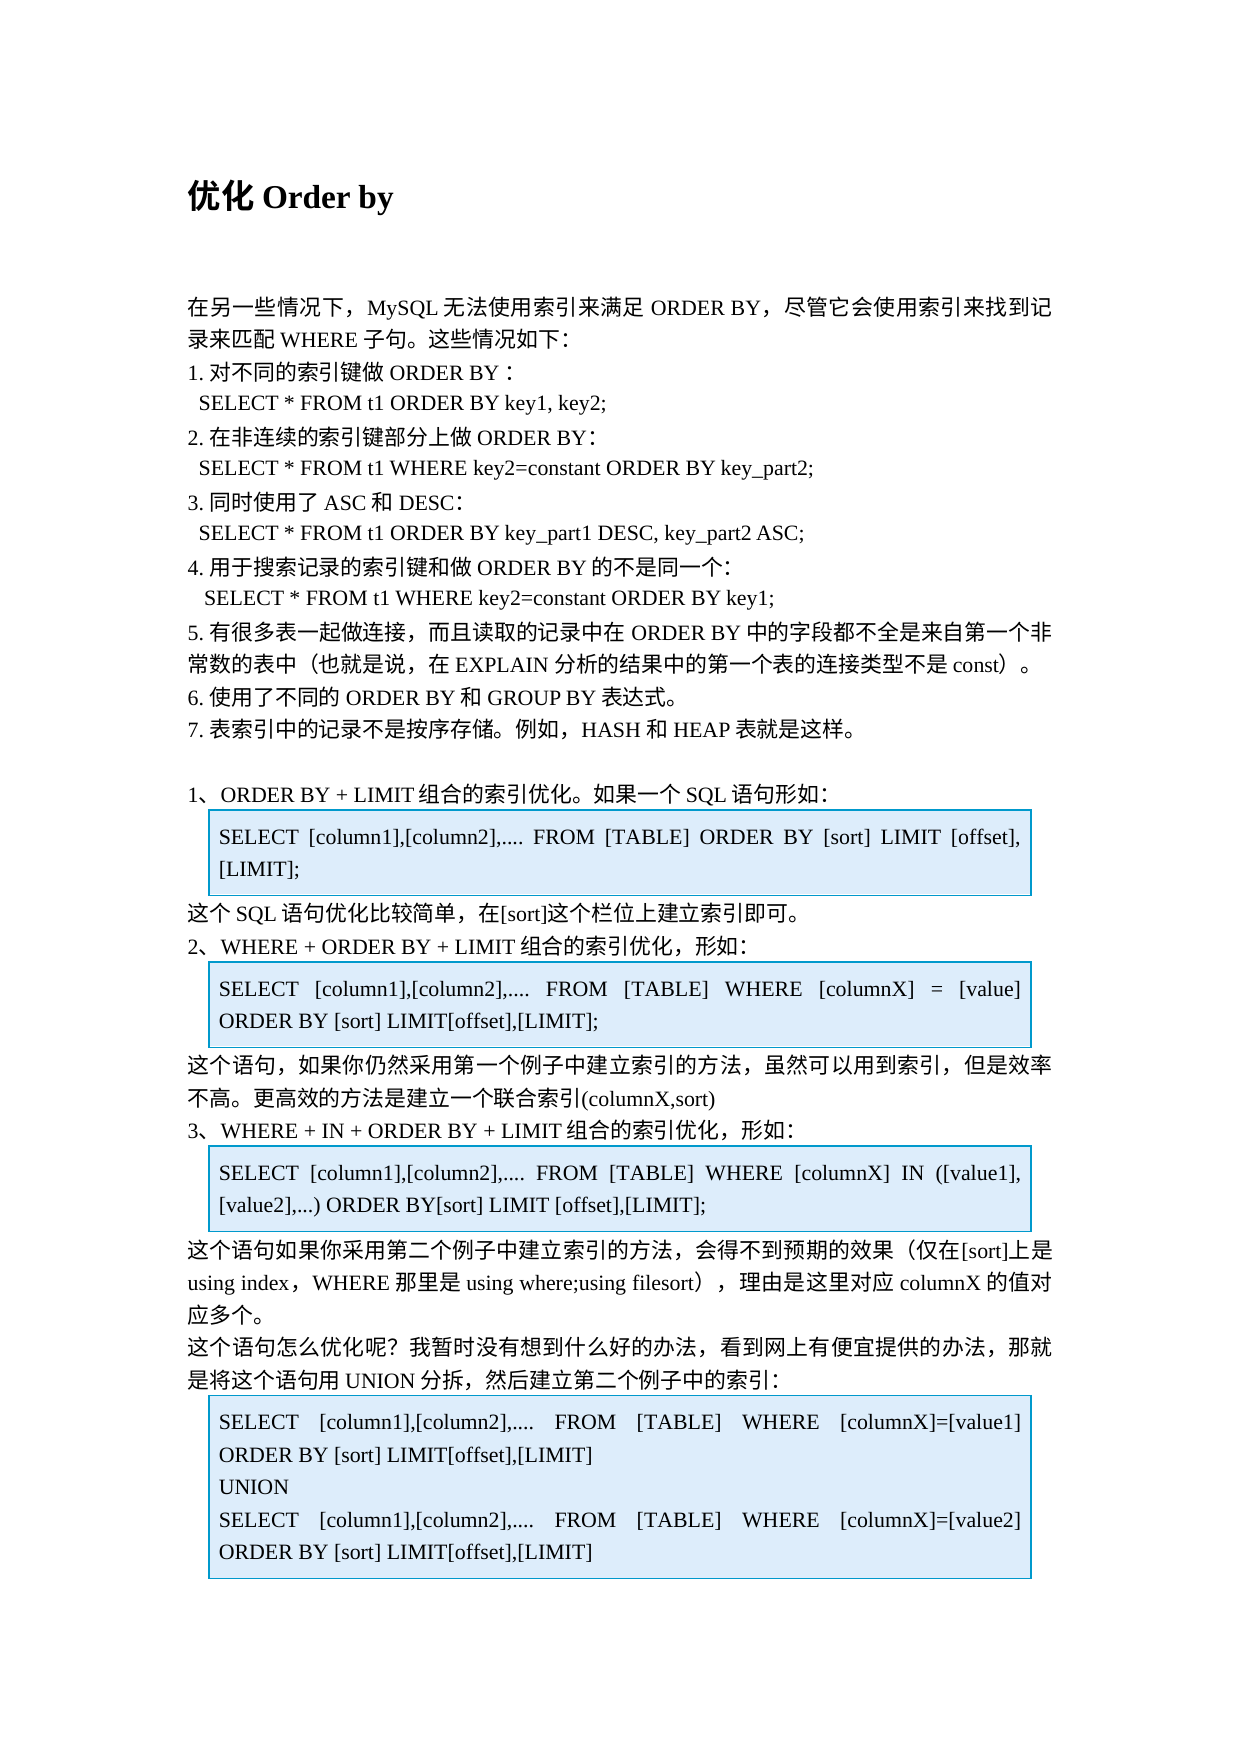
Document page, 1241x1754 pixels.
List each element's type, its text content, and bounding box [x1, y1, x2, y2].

table_header SELECT [column1],[column2],.... FROM [TABLE] WHERE [columnX] = [value] ORDER BY [sort] LIMIT[offset],[LIMIT]; [210, 963, 1030, 1046]
text 这个SQL语句优化比较简单，在[sort]这个栏位上建立索引即可。 [187, 896, 1053, 928]
text 这个语句怎么优化呢？我暂时没有想到什么好的办法，看到网上有便宜提供的办法，那就是将这个语句用UNION分拆，然后建立第二个例子中的索引： [187, 1330, 1053, 1395]
text 这个语句如果你采用第二个例子中建立索引的方法，会得不到预期的效果（仅在[sort]上是using index，WHERE那里是using where;using filesort），理由是这里对应columnX的值对应多个。 [187, 1232, 1053, 1330]
text 3、WHERE + IN + ORDER BY + LIMIT组合的索引优化，形如： [187, 1113, 1053, 1145]
subtitle 优化 Order by [187, 162, 1053, 227]
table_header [210, 1396, 1030, 1578]
text 这个语句，如果你仍然采用第一个例子中建立索引的方法，虽然可以用到索引，但是效率不高。更高效的方法是建立一个联合索引(columnX,sort) [187, 1048, 1053, 1113]
text 2、WHERE + ORDER BY + LIMIT组合的索引优化，形如： [187, 928, 1053, 961]
text 1、ORDER BY + LIMIT组合的索引优化。如果一个SQL语句形如： [187, 777, 1053, 809]
table_header SELECT [column1],[column2],.... FROM [TABLE] WHERE [columnX] IN ([value1],[value2],...) ORDER BY[sort] LIMIT [offset],[LIMIT]; [210, 1147, 1030, 1231]
table_header SELECT [column1],[column2],.... FROM [TABLE] ORDER BY [sort] LIMIT [offset],[LIMIT]; [210, 811, 1030, 894]
text 在另一些情况下，MySQL无法使用索引来满足 ORDER BY，尽管它会使用索引来找到记录来匹配 WHERE 子句。这些情况如下： 1. 对不同的索引键做 ORDER BY ： SELECT * FROM t1 ORDER BY key1, key2; 2. 在非连续的索引键部分上做 ORDER BY： SELECT * FROM t1 WHERE key2=constant ORDER BY key_part2; 3. 同时使用了 ASC 和 DESC： SELECT * FROM t1 ORDER BY key_part1 DESC, key_part2 ASC; 4. 用于搜索记录的索引键和做 ORDER BY 的不是同一个： SELECT * FROM t1 WHERE key2=constant ORDER BY key1; 5. 有很多表一起做连接，而且读取的记录中在 ORDER BY 中的字段都不全是来自第一个非 常数的表中（也就是说，在 EXPLAIN 分析的结果中的第一个表的连接类型不是 const）。 6. 使用了不同的 ORDER BY 和 GROUP BY 表达式。 7. 表索引中的记录不是按序存储。例如，HASH 和 HEAP 表就是这样。 [187, 289, 1053, 744]
